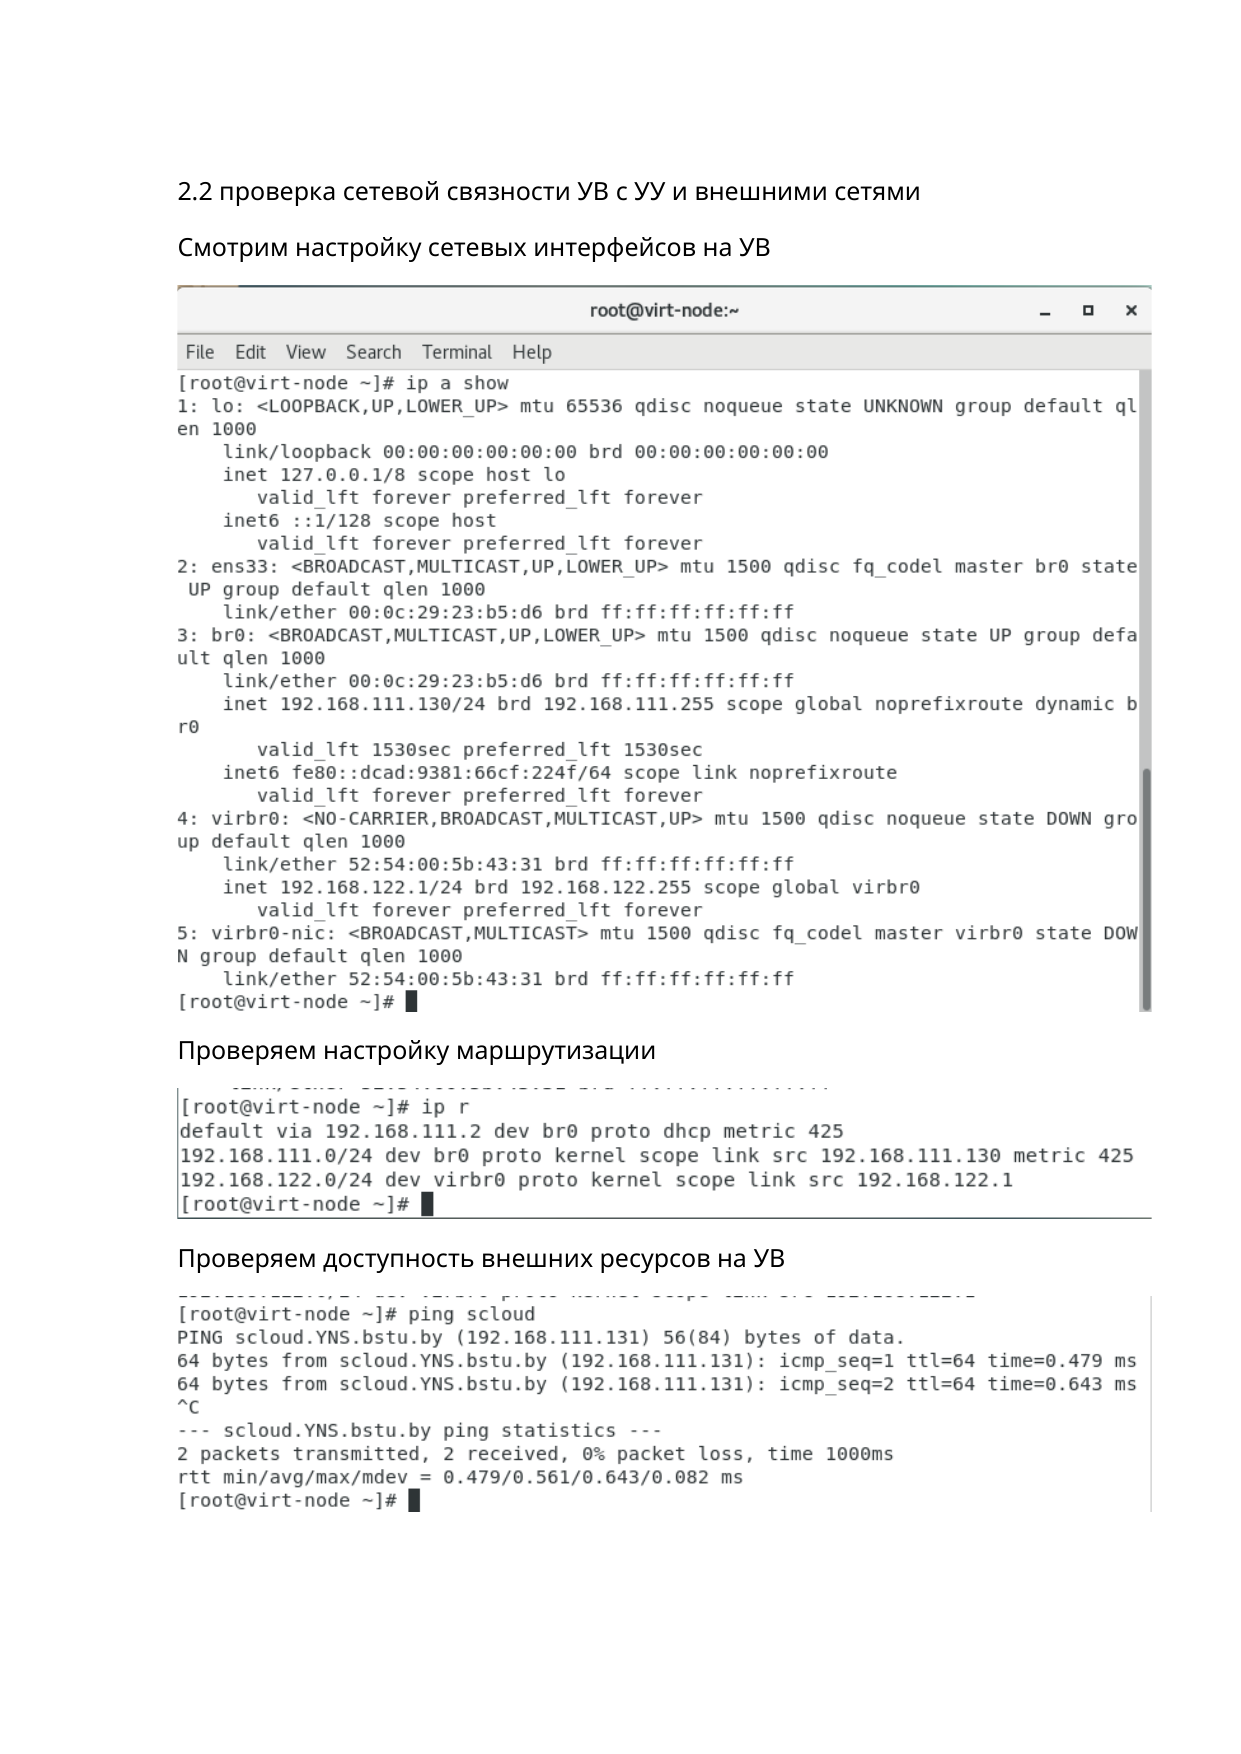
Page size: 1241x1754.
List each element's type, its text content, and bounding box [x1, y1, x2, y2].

text Проверяем доступность внешних ресурсов на УВ [177, 1241, 1152, 1275]
text 2.2 проверка сетевой связности УВ с УУ и внешними сетями [177, 174, 1152, 208]
text Проверяем настройку маршрутизации [177, 1033, 1152, 1067]
picture [177, 1296, 1152, 1512]
picture [177, 1088, 1152, 1219]
text Смотрим настройку сетевых интерфейсов на УВ [177, 230, 1152, 264]
picture [177, 285, 1152, 1012]
